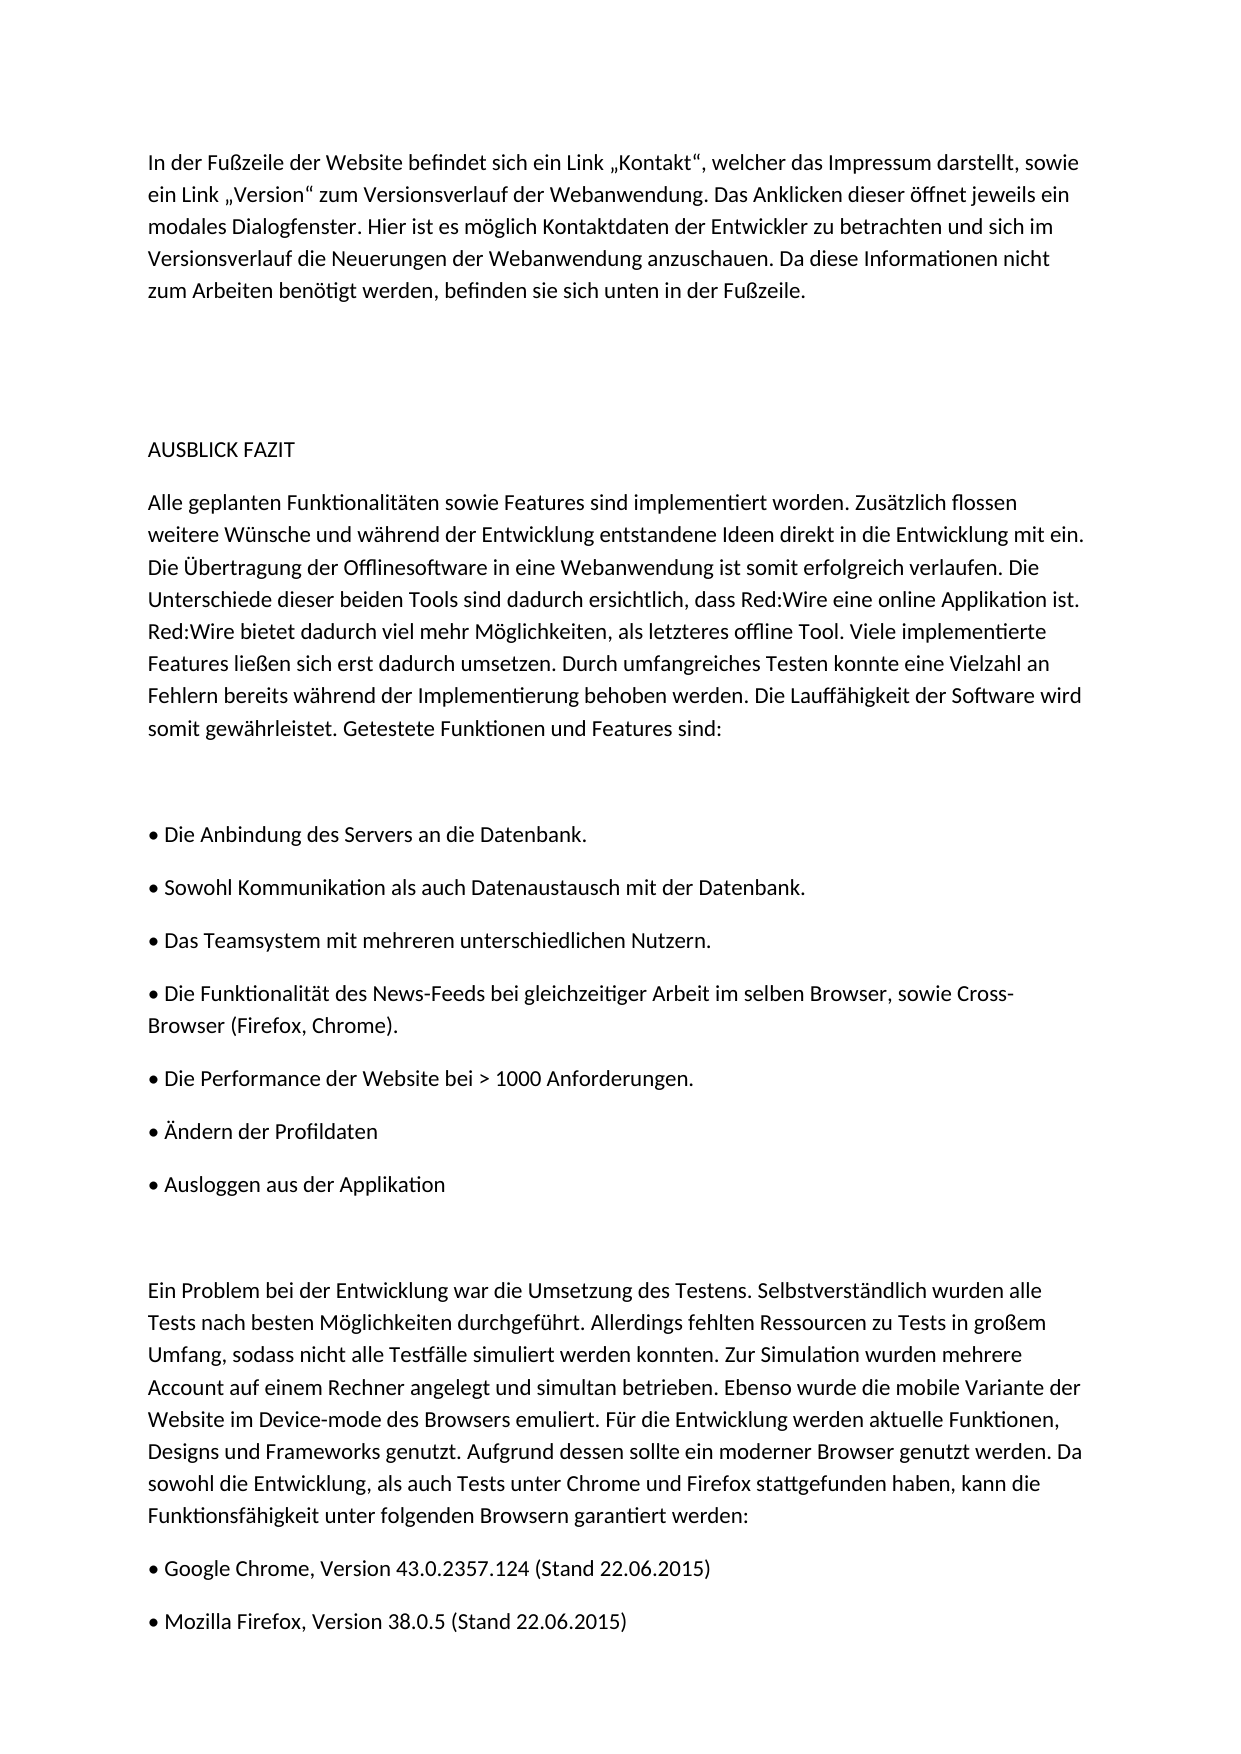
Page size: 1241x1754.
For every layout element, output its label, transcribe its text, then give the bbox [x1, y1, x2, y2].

text In der Fußzeile der Website befindet sich ein Link „Kontakt“, welcher das Impressum darstellt, sowie ein Link „Version“ zum Versionsverlauf der Webanwendung. Das Anklicken dieser öffnet jeweils ein modales Dialogfenster. Hier ist es möglich Kontaktdaten der Entwickler zu betrachten und sich im Versionsverlauf die Neuerungen der Webanwendung anzuschauen. Da diese Informationen nicht zum Arbeiten benötigt werden, befinden sie sich unten in der Fußzeile. [148, 148, 1093, 304]
text • Ändern der Profildaten [148, 1117, 1093, 1145]
text • Die Performance der Website bei > 1000 Anforderungen. [148, 1064, 1093, 1092]
text Alle geplanten Funktionalitäten sowie Features sind implementiert worden. Zusätzlich flossen weitere Wünsche und während der Entwicklung entstandene Ideen direkt in die Entwicklung mit ein. Die Übertragung der Offlinesoftware in eine Webanwendung ist somit erfolgreich verlaufen. Die Unterschiede dieser beiden Tools sind dadurch ersichtlich, dass Red:Wire eine online Applikation ist. Red:Wire bietet dadurch viel mehr Möglichkeiten, als letzteres offline Tool. Viele implementierte Features ließen sich erst dadurch umsetzen. Durch umfangreiches Testen konnte eine Vielzahl an Fehlern bereits während der Implementierung behoben werden. Die Lauffähigkeit der Software wird somit gewährleistet. Getestete Funktionen und Features sind: [148, 488, 1093, 742]
text • Die Funktionalität des News-Feeds bei gleichzeitiger Arbeit im selben Browser, sowie Cross-Browser (Firefox, Chrome). [148, 979, 1093, 1039]
text • Mozilla Firefox, Version 38.0.5 (Stand 22.06.2015) [148, 1607, 1093, 1636]
text Ein Problem bei der Entwicklung war die Umsetzung des Testens. Selbstverständlich wurden alle Tests nach besten Möglichkeiten durchgeführt. Allerdings fehlten Ressourcen zu Tests in großem Umfang, sodass nicht alle Testfälle simuliert werden konnten. Zur Simulation wurden mehrere Account auf einem Rechner angelegt und simultan betrieben. Ebenso wurde die mobile Variante der Website im Device-mode des Browsers emuliert. Für die Entwicklung werden aktuelle Funktionen, Designs und Frameworks genutzt. Aufgrund dessen sollte ein moderner Browser genutzt werden. Da sowohl die Entwicklung, als auch Tests unter Chrome und Firefox stattgefunden haben, kann die Funktionsfähigkeit unter folgenden Browsern garantiert werden: [148, 1276, 1093, 1529]
text AUSBLICK FAZIT [148, 435, 1093, 463]
text • Sowohl Kommunikation als auch Datenaustausch mit der Datenbank. [148, 873, 1093, 901]
text • Google Chrome, Version 43.0.2357.124 (Stand 22.06.2015) [148, 1554, 1093, 1582]
text • Die Anbindung des Servers an die Datenbank. [148, 820, 1093, 848]
text • Ausloggen aus der Applikation [148, 1170, 1093, 1198]
text • Das Teamsystem mit mehreren unterschiedlichen Nutzern. [148, 926, 1093, 954]
